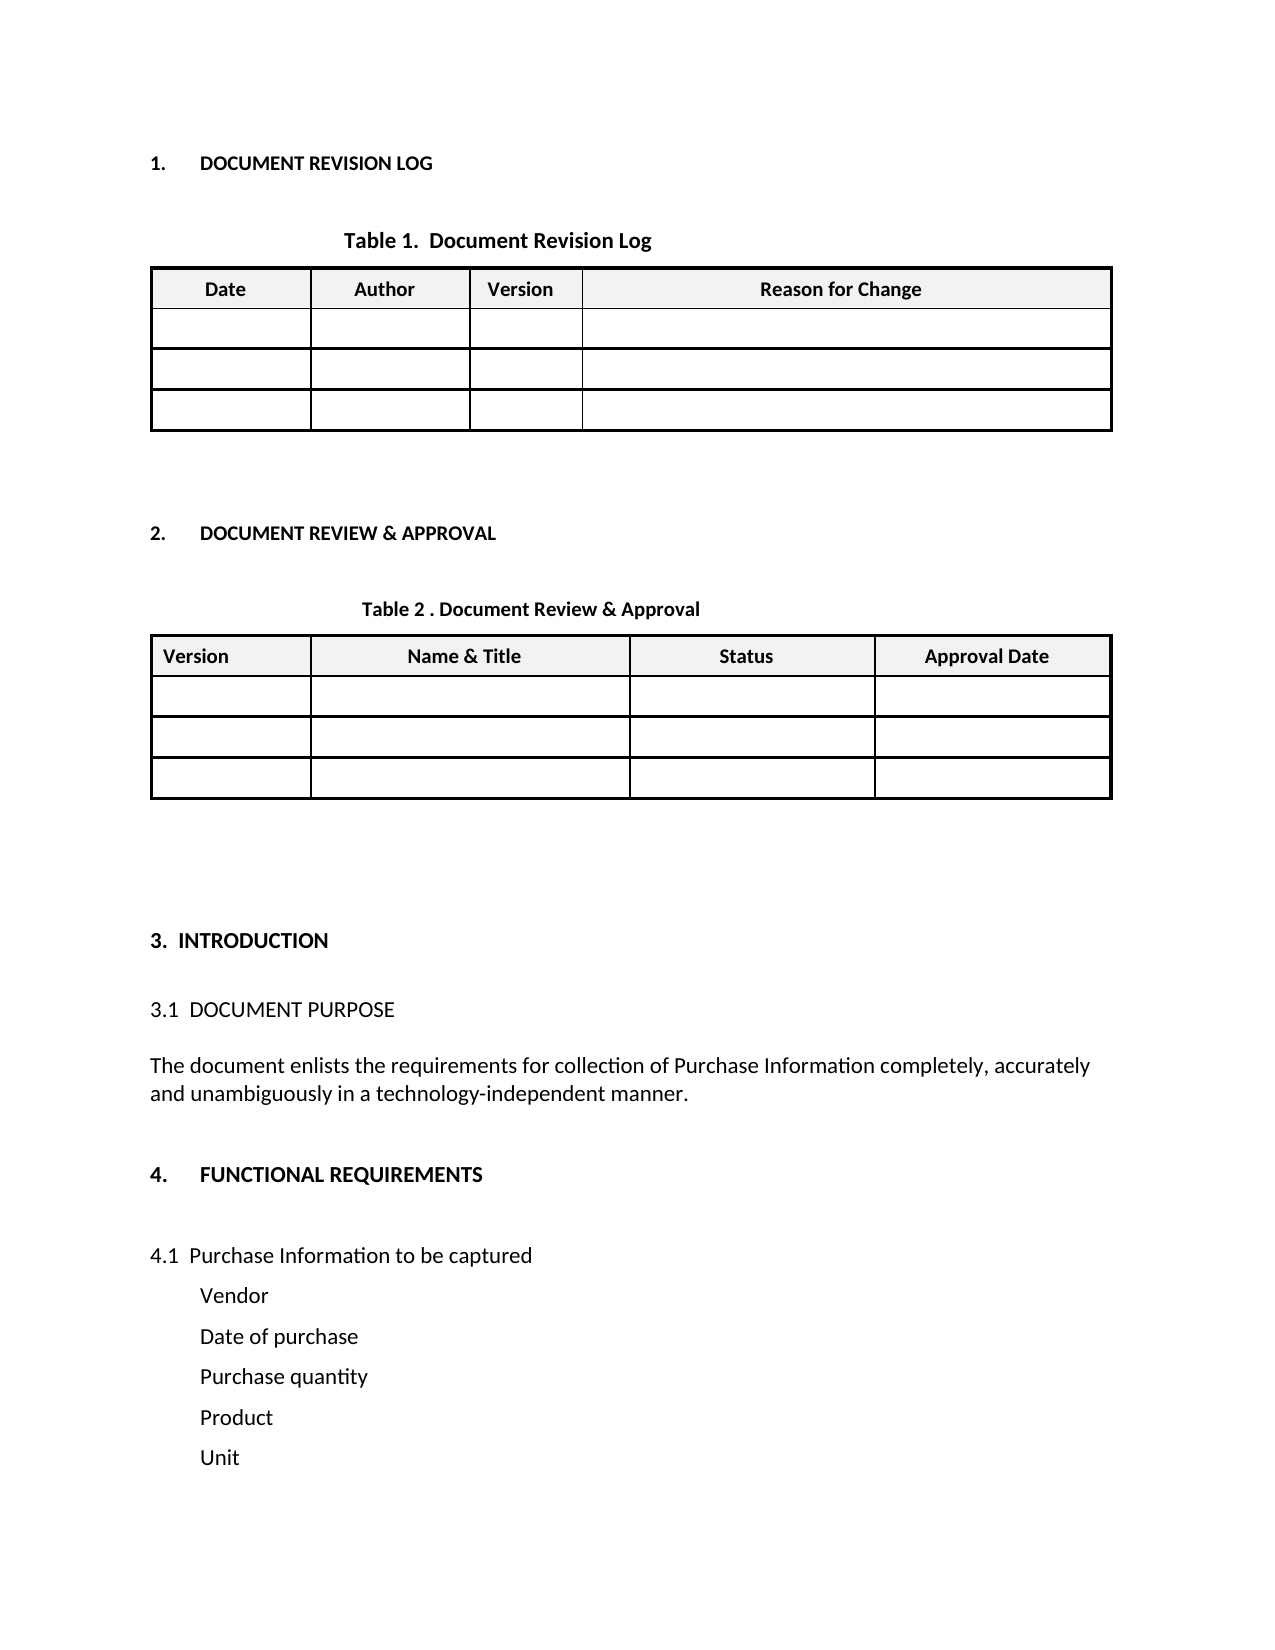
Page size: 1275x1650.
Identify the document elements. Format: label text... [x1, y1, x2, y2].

table_header Name & Title [312, 637, 629, 675]
table_header Reason for Change [583, 270, 1110, 307]
table_header Version [471, 270, 582, 307]
table_cell [153, 718, 310, 756]
table_cell [583, 350, 1110, 388]
table_cell [312, 759, 629, 797]
table_header Author [312, 270, 469, 307]
table_cell [876, 677, 1109, 715]
table_cell [312, 391, 469, 429]
table_cell [312, 309, 469, 347]
table_header Version [153, 637, 310, 675]
table_header Date [153, 270, 310, 307]
text Table 1. Document Revision Log [150, 226, 1125, 254]
table_cell [583, 309, 1110, 347]
text Product [150, 1403, 1125, 1431]
table_cell [153, 350, 310, 388]
table_header Approval Date [876, 637, 1109, 675]
table_cell [583, 391, 1110, 429]
text 3. INTRODUCTION [150, 926, 1125, 954]
table_cell [312, 677, 629, 715]
table_cell [876, 759, 1109, 797]
text 4.1 Purchase Information to be captured [150, 1241, 1125, 1269]
text The document enlists the requirements for collection of Purchase Information completely, accurately and unambiguously in a technology-independent manner. [150, 1051, 1125, 1107]
text 1. DOCUMENT REVISION LOG [150, 150, 1125, 175]
text Table 2 . Document Review & Approval [150, 596, 1125, 622]
table_cell [631, 759, 874, 797]
table_cell [153, 309, 310, 347]
text Unit [150, 1443, 1125, 1471]
table_cell [471, 391, 582, 429]
text 3.1 DOCUMENT PURPOSE [150, 995, 1125, 1023]
table_cell [631, 677, 874, 715]
table_cell [312, 350, 469, 388]
text 2. DOCUMENT REVIEW & APPROVAL [150, 520, 1125, 546]
text 4. FUNCTIONAL REQUIREMENTS [150, 1160, 1125, 1188]
text Date of purchase [150, 1322, 1125, 1350]
table_header Status [631, 637, 874, 675]
table_cell [471, 350, 582, 388]
table_cell [471, 309, 582, 347]
table_cell [153, 391, 310, 429]
text Vendor [150, 1281, 1125, 1309]
table_cell [631, 718, 874, 756]
table_cell [153, 759, 310, 797]
table_cell [312, 718, 629, 756]
text Purchase quantity [150, 1362, 1125, 1390]
table_cell [876, 718, 1109, 756]
table_cell [153, 677, 310, 715]
